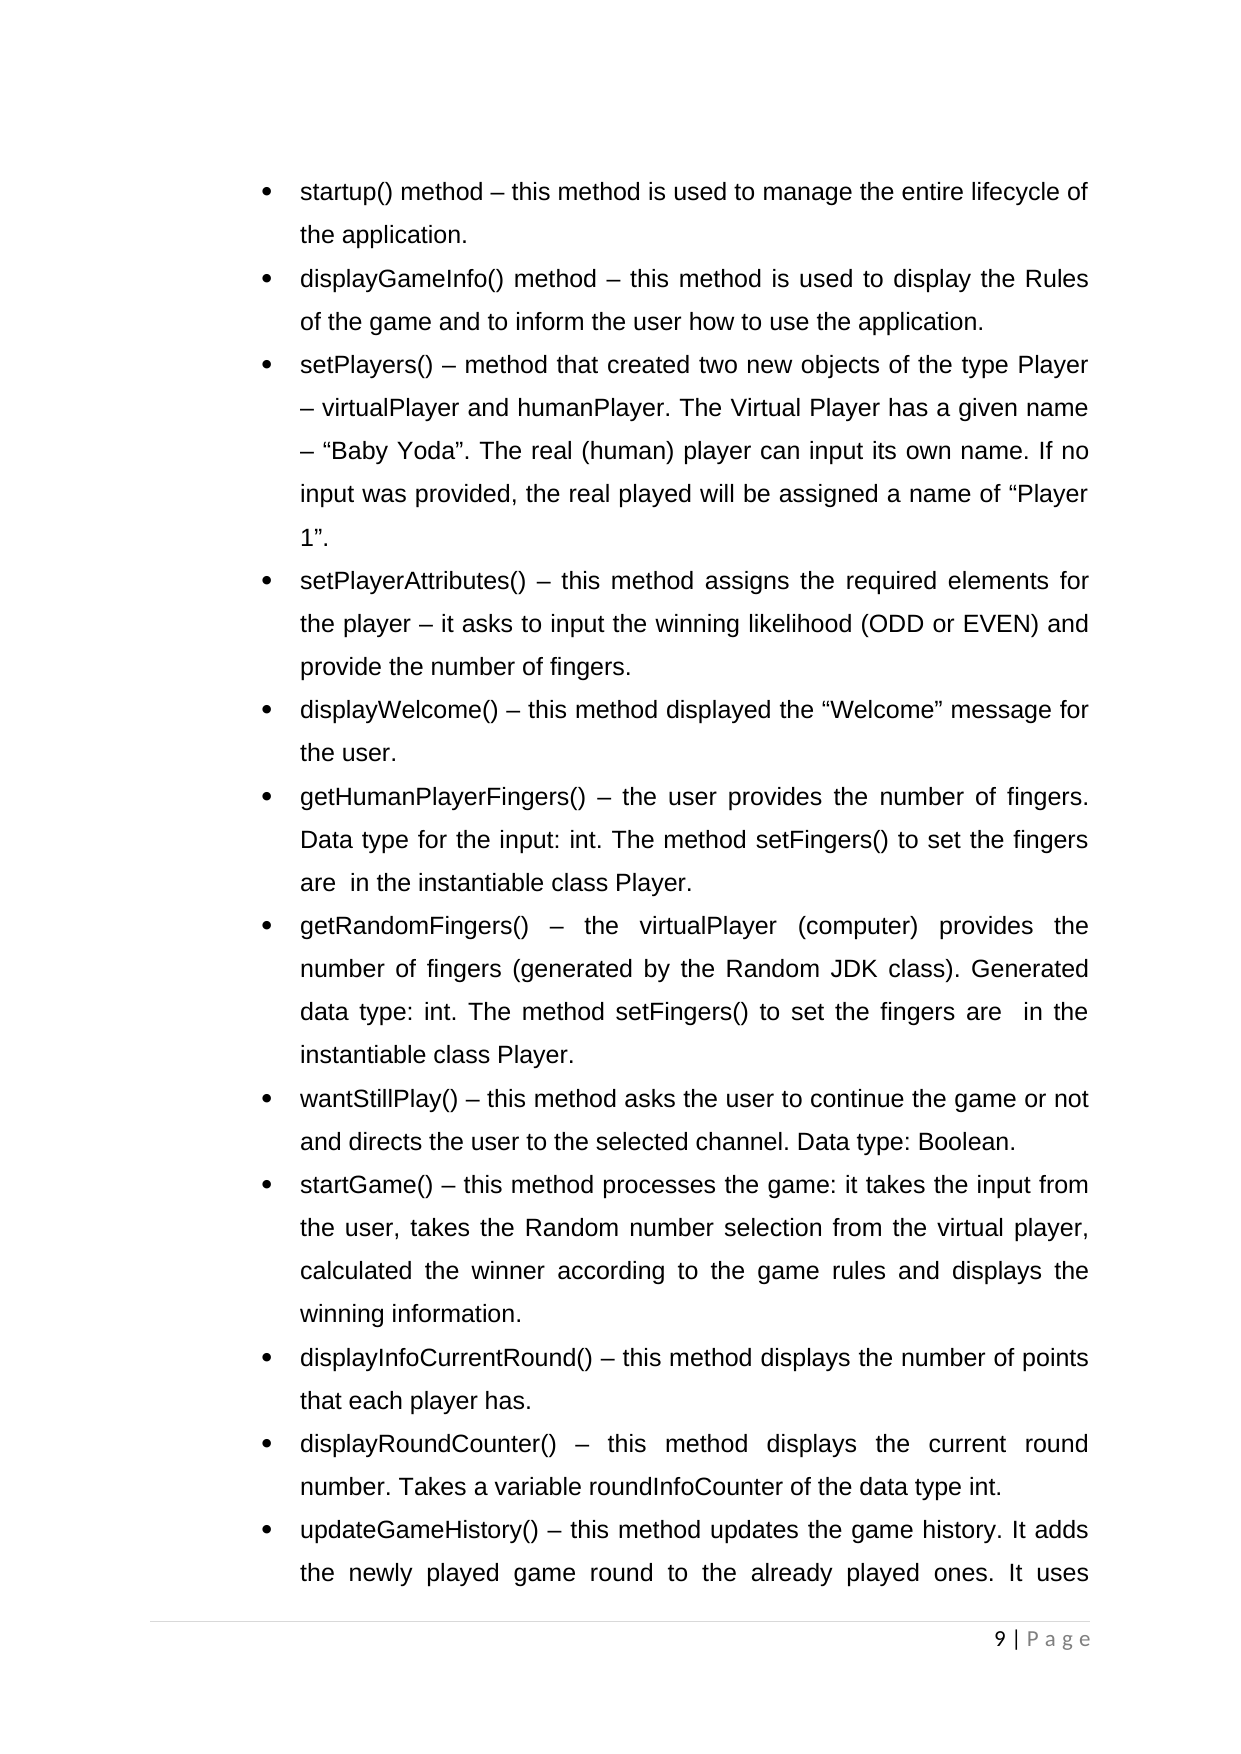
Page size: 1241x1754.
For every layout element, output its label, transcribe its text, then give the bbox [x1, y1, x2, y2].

list displayWelcome() – this method displayed the “Welcome” message for the user. [262, 695, 1090, 767]
list getRandomFingers() – the virtualPlayer (computer) provides the number of fingers (generated by the Random JDK class). Generated data type: int. The method setFingers() to set the fingers are in the instantiable class Player. [262, 911, 1090, 1069]
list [262, 1515, 1090, 1587]
list startGame() – this method processes the game: it takes the input from the user, takes the Random number selection from the virtual player, calculated the winner according to the game rules and displays the winning information. [262, 1170, 1090, 1328]
list setPlayerAttributes() – this method assigns the required elements for the player – it asks to input the winning likelihood (ODD or EVEN) and provide the number of fingers. [262, 566, 1090, 681]
list displayInfoCurrentRound() – this method displays the number of points that each player has. [262, 1342, 1090, 1414]
list startup() method – this method is used to manage the entire lifecycle of the application. [262, 177, 1090, 249]
list setPlayers() – method that created two new objects of the type Player – virtualPlayer and humanPlayer. The Virtual Player has a given name – “Baby Yoda”. The real (human) player can input its own name. If no input was provided, the real played will be assigned a name of “Player 1”. [262, 350, 1090, 551]
list getHumanPlayerFingers() – the user provides the number of fingers. Data type for the input: int. The method setFingers() to set the fingers are in the instantiable class Player. [262, 781, 1090, 897]
list displayRoundCounter() – this method displays the current round number. Takes a variable roundInfoCounter of the data type int. [262, 1429, 1090, 1501]
list displayGameInfo() method – this method is used to display the Rules of the game and to inform the user how to use the application. [262, 263, 1090, 336]
list wantStillPlay() – this method asks the user to continue the game or not and directs the user to the selected channel. Data type: Boolean. [262, 1083, 1090, 1156]
